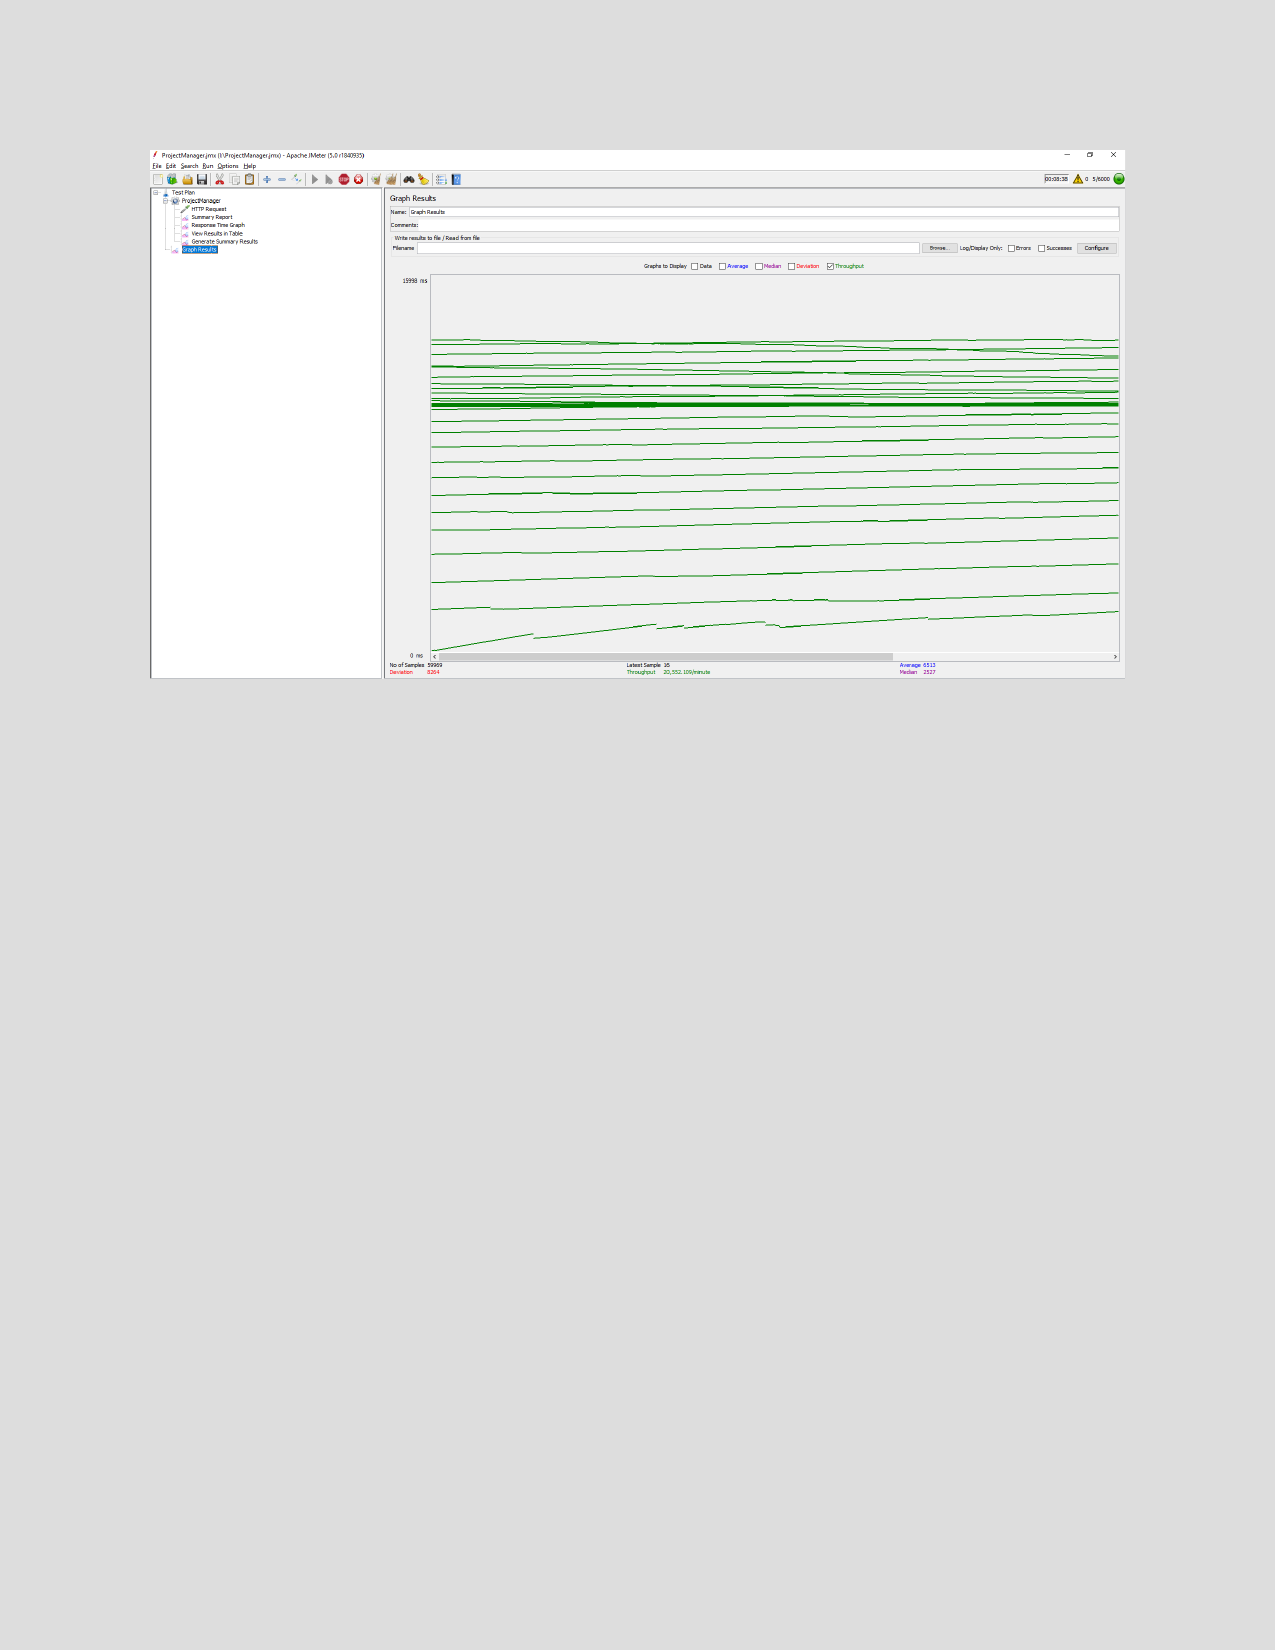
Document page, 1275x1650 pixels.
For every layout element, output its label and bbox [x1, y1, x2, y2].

picture [150, 150, 1125, 679]
